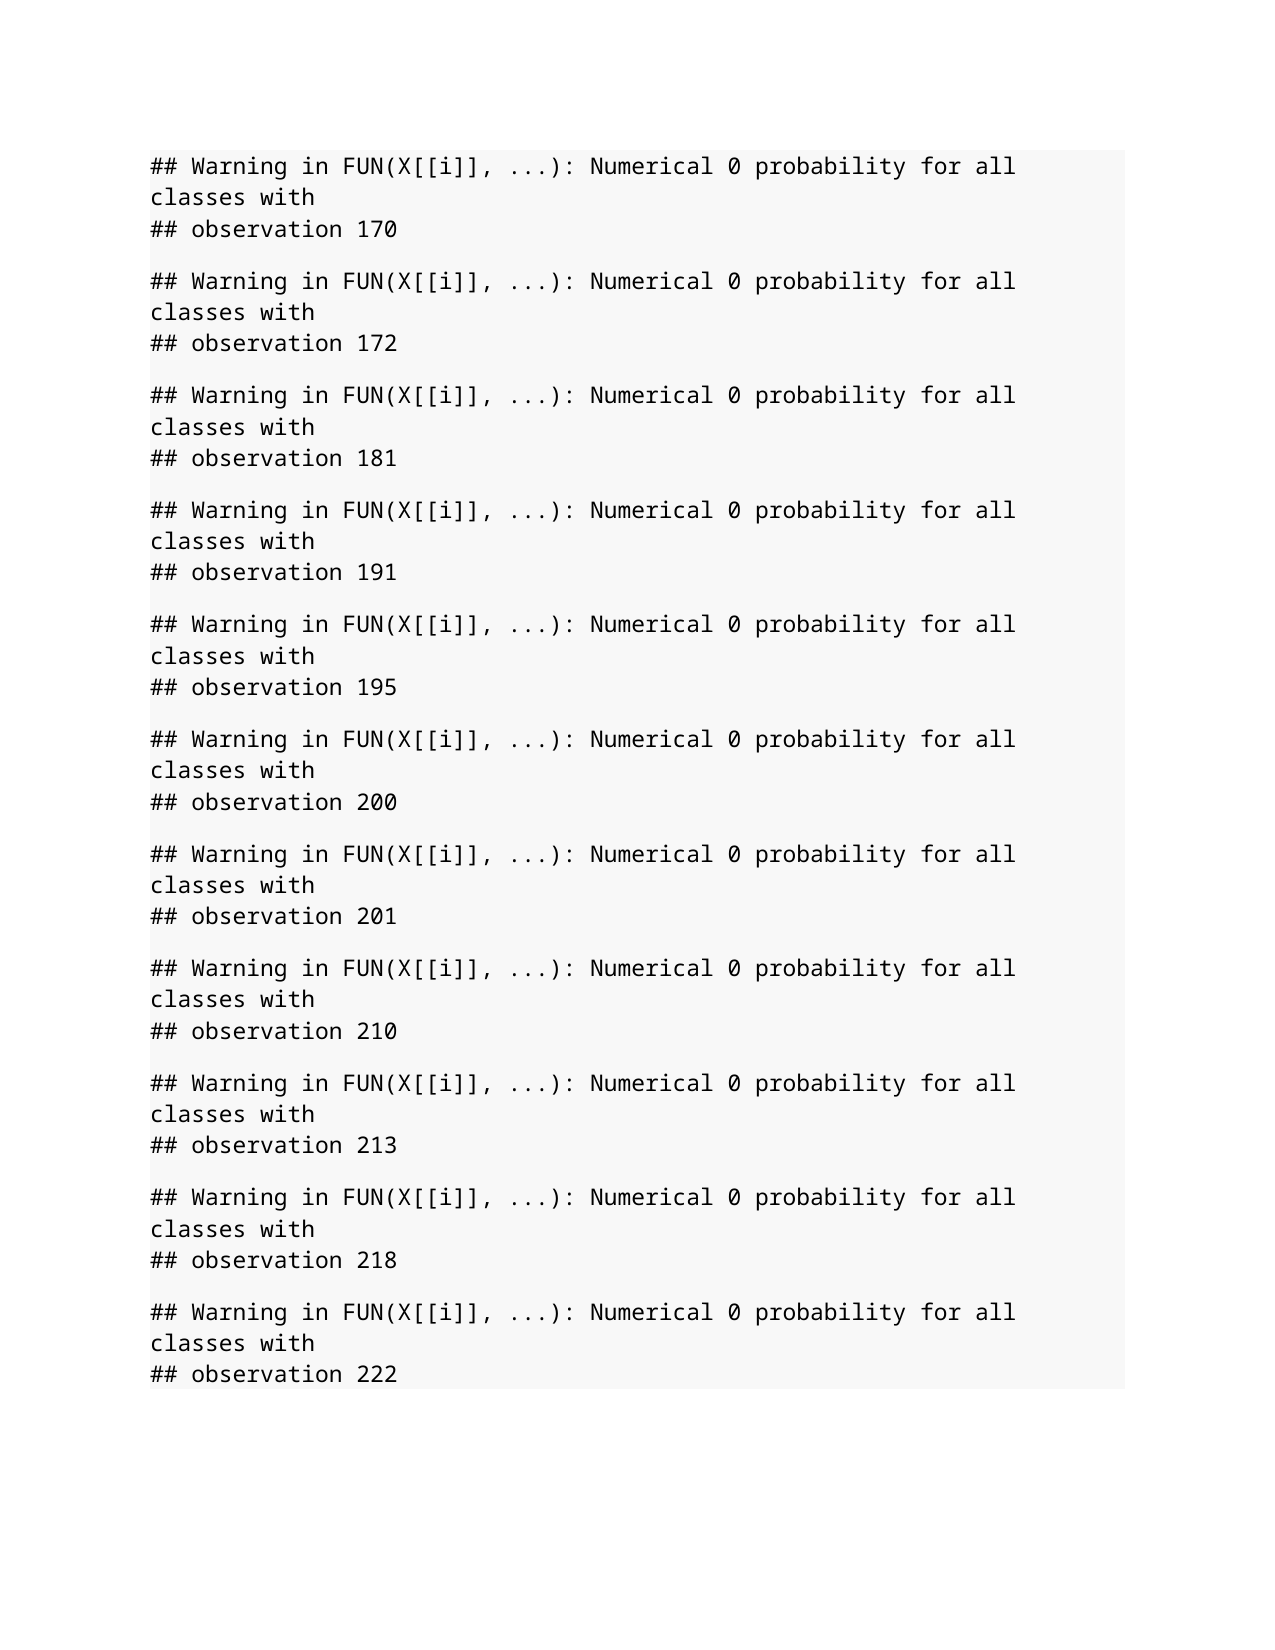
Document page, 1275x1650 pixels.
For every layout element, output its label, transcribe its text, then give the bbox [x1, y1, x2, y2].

text ## Warning in FUN(X[[i]], ...): Numerical 0 probability for all classes with ## observation 170 [150, 150, 1125, 244]
text ## Warning in FUN(X[[i]], ...): Numerical 0 probability for all classes with ## observation 200 [150, 723, 1125, 817]
text ## Warning in FUN(X[[i]], ...): Numerical 0 probability for all classes with ## observation 222 [150, 1296, 1125, 1389]
text ## Warning in FUN(X[[i]], ...): Numerical 0 probability for all classes with ## observation 201 [150, 837, 1125, 931]
text ## Warning in FUN(X[[i]], ...): Numerical 0 probability for all classes with ## observation 195 [150, 608, 1125, 702]
text ## Warning in FUN(X[[i]], ...): Numerical 0 probability for all classes with ## observation 210 [150, 952, 1125, 1046]
text ## Warning in FUN(X[[i]], ...): Numerical 0 probability for all classes with ## observation 213 [150, 1067, 1125, 1160]
text ## Warning in FUN(X[[i]], ...): Numerical 0 probability for all classes with ## observation 172 [150, 264, 1125, 358]
text ## Warning in FUN(X[[i]], ...): Numerical 0 probability for all classes with ## observation 191 [150, 494, 1125, 587]
text ## Warning in FUN(X[[i]], ...): Numerical 0 probability for all classes with ## observation 218 [150, 1181, 1125, 1275]
text ## Warning in FUN(X[[i]], ...): Numerical 0 probability for all classes with ## observation 181 [150, 379, 1125, 473]
